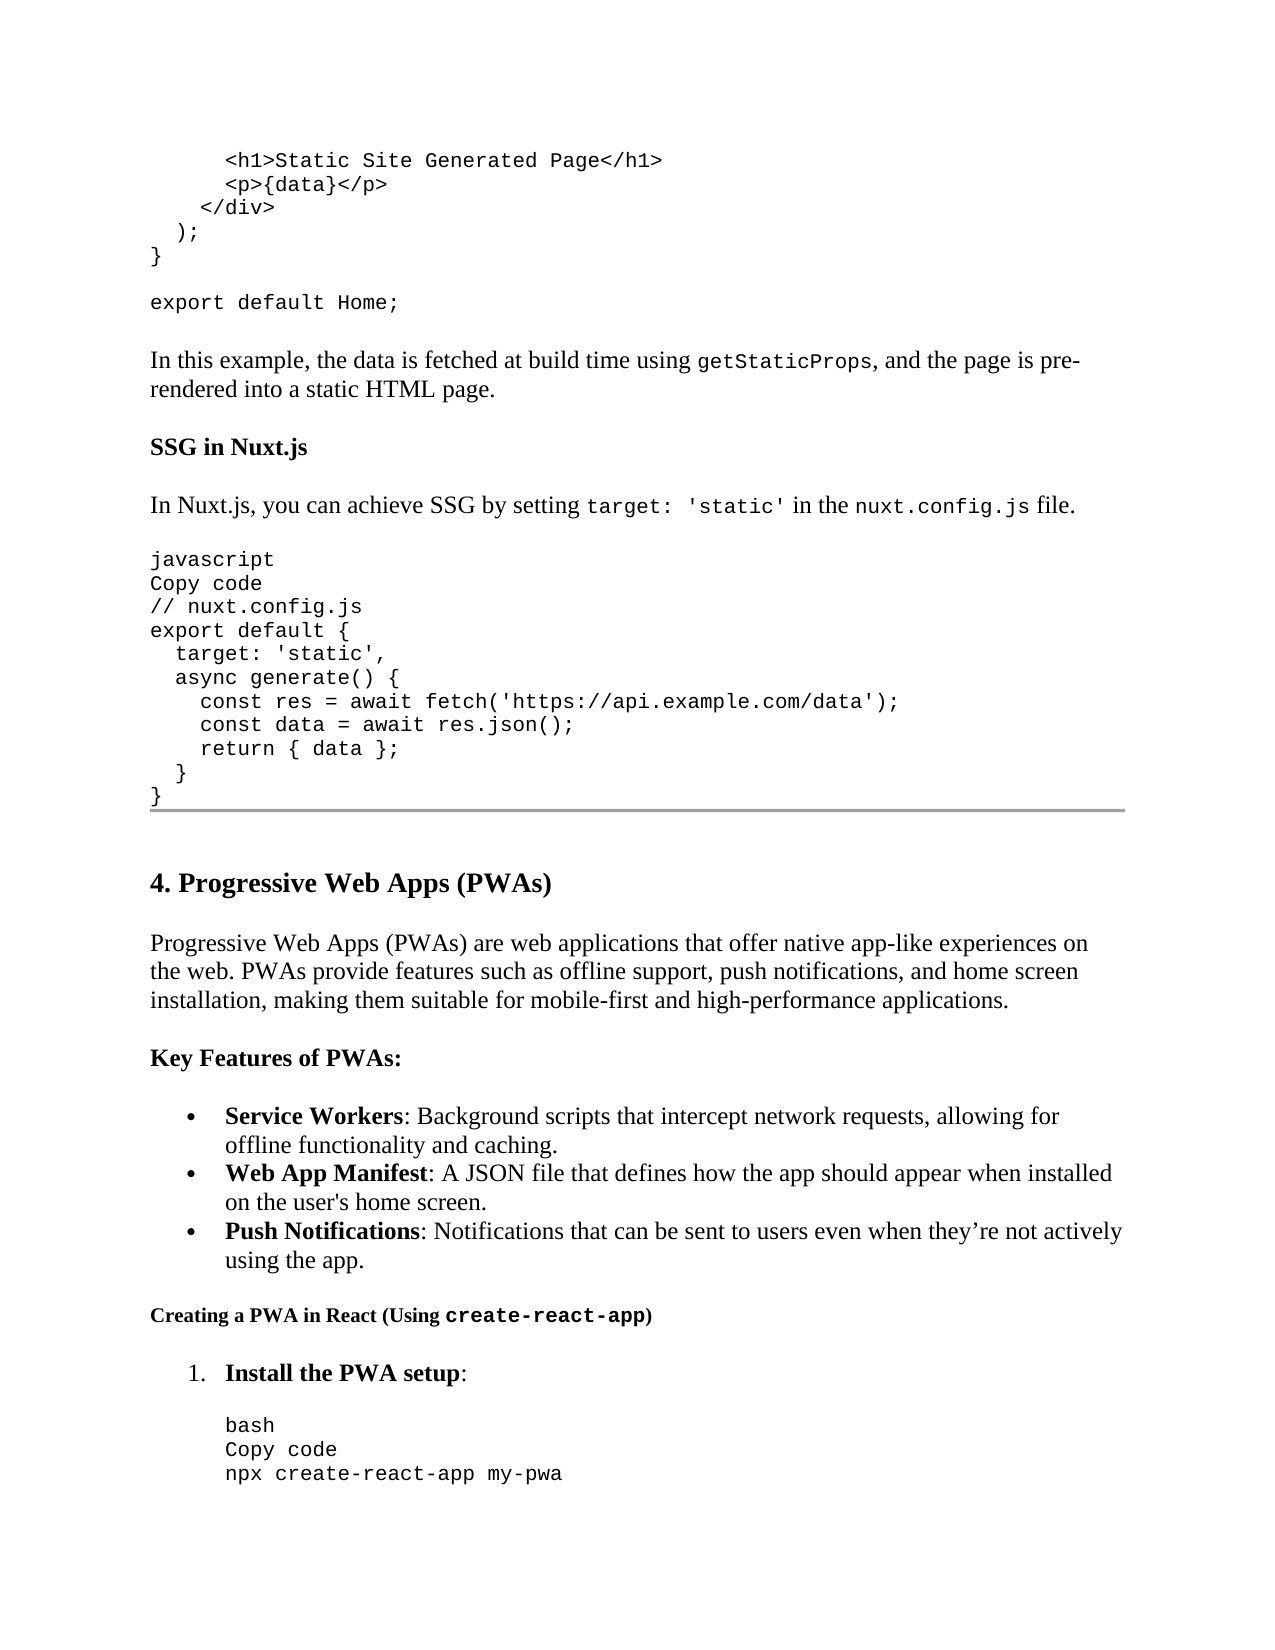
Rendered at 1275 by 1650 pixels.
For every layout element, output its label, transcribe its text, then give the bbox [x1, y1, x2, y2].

text npx create-react-app my-pwa [225, 1463, 1125, 1486]
text Creating a PWA in React (Using create-react-app) [150, 1303, 1125, 1328]
text Copy code [225, 1439, 1125, 1463]
text <p>{data}</p> [150, 174, 1125, 197]
text } [150, 762, 1125, 785]
text export default { [150, 620, 1125, 643]
text target: 'static', [150, 643, 1125, 667]
text </div> [150, 197, 1125, 221]
list Install the PWA setup: [187, 1358, 1125, 1386]
text ); [150, 221, 1125, 244]
text 4. Progressive Web Apps (PWAs) [150, 866, 1125, 898]
text javascript [150, 549, 1125, 572]
list Web App Manifest: A JSON file that defines how the app should appear when installed on the user's home screen. [187, 1158, 1125, 1216]
text } [150, 244, 1125, 268]
text const res = await fetch('https://api.example.com/data'); [150, 691, 1125, 714]
text Key Features of PWAs: [150, 1043, 1125, 1072]
text async generate() { [150, 667, 1125, 691]
text return { data }; [150, 738, 1125, 762]
text In Nuxt.js, you can achieve SSG by setting target: 'static' in the nuxt.config.js file. [150, 490, 1125, 520]
text Copy code [150, 572, 1125, 596]
list Service Workers: Background scripts that intercept network requests, allowing for offline functionality and caching. [187, 1101, 1125, 1158]
text Progressive Web Apps (PWAs) are web applications that offer native app-like experiences on the web. PWAs provide features such as offline support, push notifications, and home screen installation, making them suitable for mobile-first and high-performance applications. [150, 928, 1125, 1014]
text const data = await res.json(); [150, 714, 1125, 738]
text SSG in Nuxt.js [150, 432, 1125, 461]
text export default Home; [150, 292, 1125, 316]
text } [150, 785, 1125, 808]
text // nuxt.config.js [150, 596, 1125, 620]
text bash [225, 1416, 1125, 1439]
list Push Notifications: Notifications that can be sent to users even when they’re not actively using the app. [187, 1216, 1125, 1273]
text In this example, the data is fetched at build time using getStaticProps, and the page is pre-rendered into a static HTML page. [150, 345, 1125, 403]
text <h1>Static Site Generated Page</h1> [150, 150, 1125, 174]
